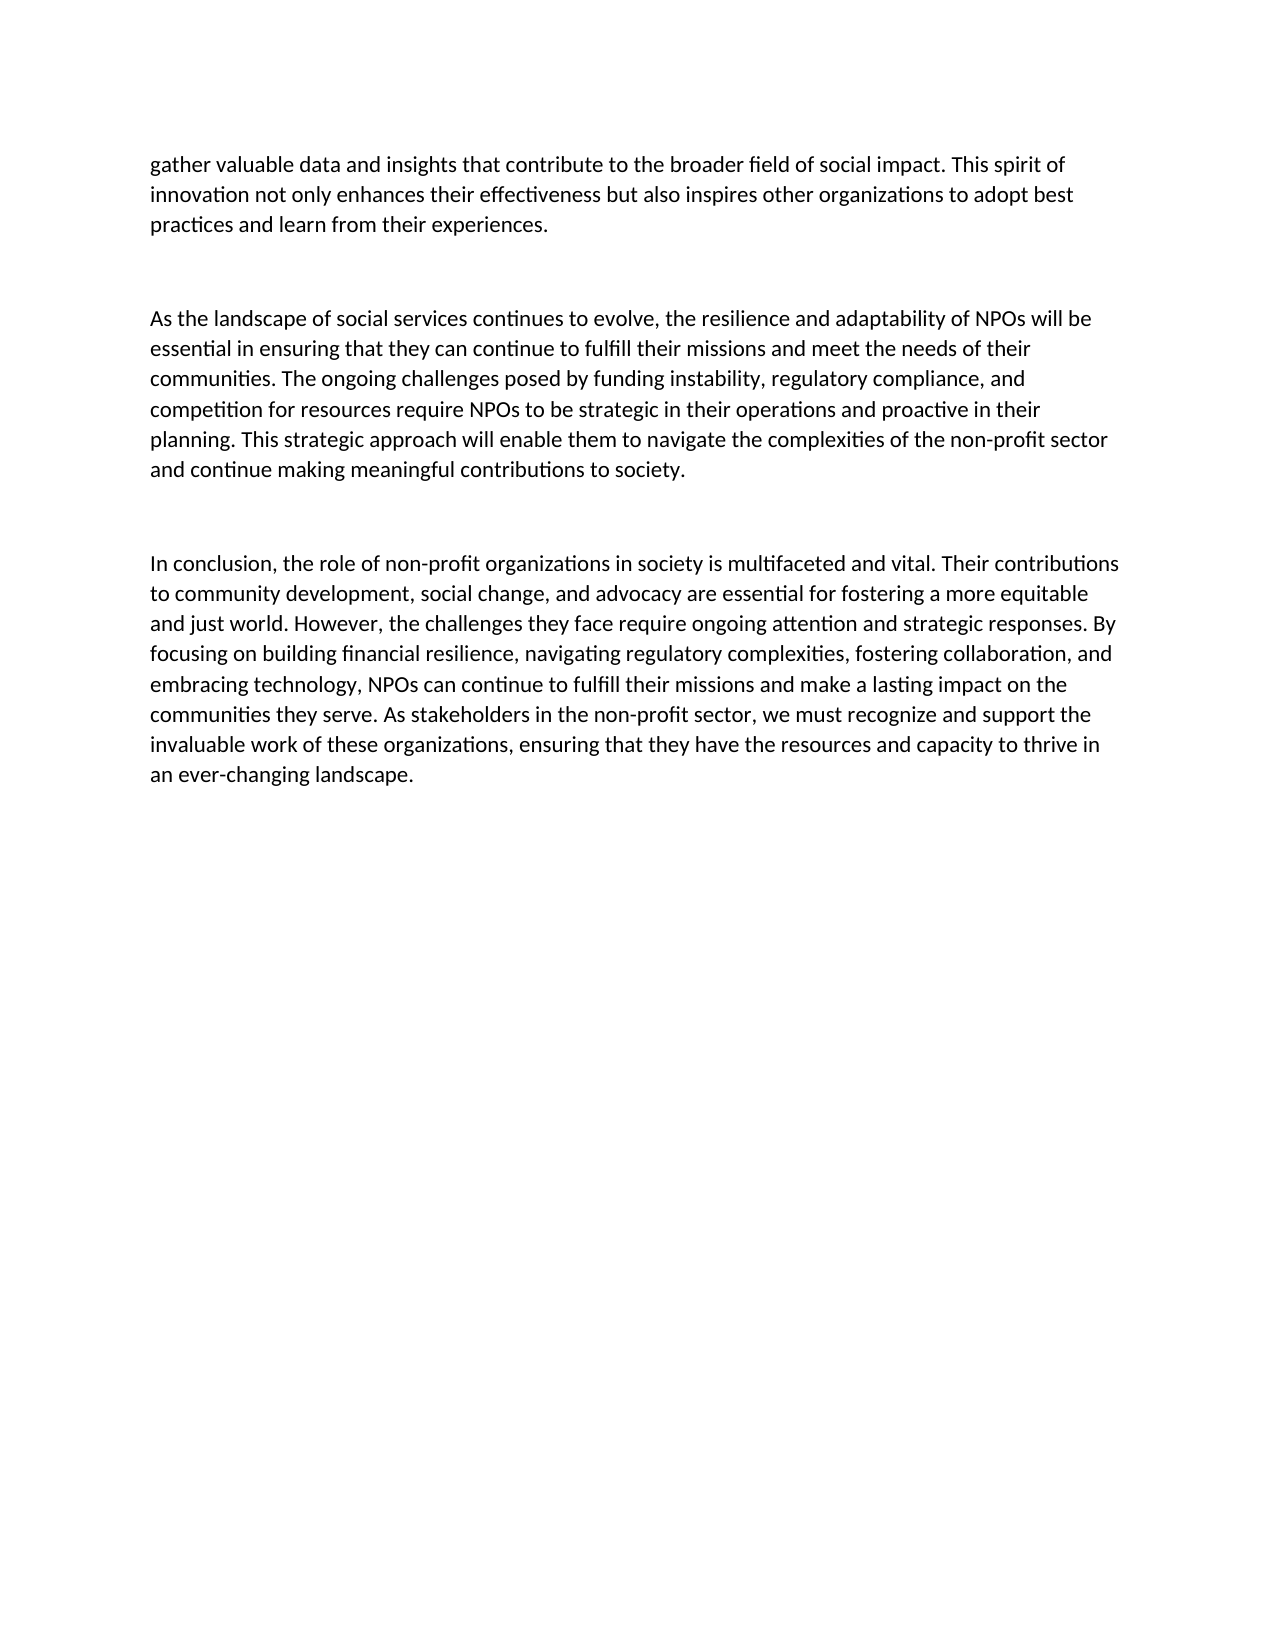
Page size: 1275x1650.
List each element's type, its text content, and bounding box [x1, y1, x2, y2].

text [150, 150, 1125, 238]
text As the landscape of social services continues to evolve, the resilience and adaptability of NPOs will be essential in ensuring that they can continue to fulfill their missions and meet the needs of their communities. The ongoing challenges posed by funding instability, regulatory compliance, and competition for resources require NPOs to be strategic in their operations and proactive in their planning. This strategic approach will enable them to navigate the complexities of the non-profit sector and continue making meaningful contributions to society. [150, 304, 1125, 483]
text In conclusion, the role of non-profit organizations in society is multifaceted and vital. Their contributions to community development, social change, and advocacy are essential for fostering a more equitable and just world. However, the challenges they face require ongoing attention and strategic responses. By focusing on building financial resilience, navigating regulatory complexities, fostering collaboration, and embracing technology, NPOs can continue to fulfill their missions and make a lasting impact on the communities they serve. As stakeholders in the non-profit sector, we must recognize and support the invaluable work of these organizations, ensuring that they have the resources and capacity to thrive in an ever-changing landscape. [150, 549, 1125, 788]
